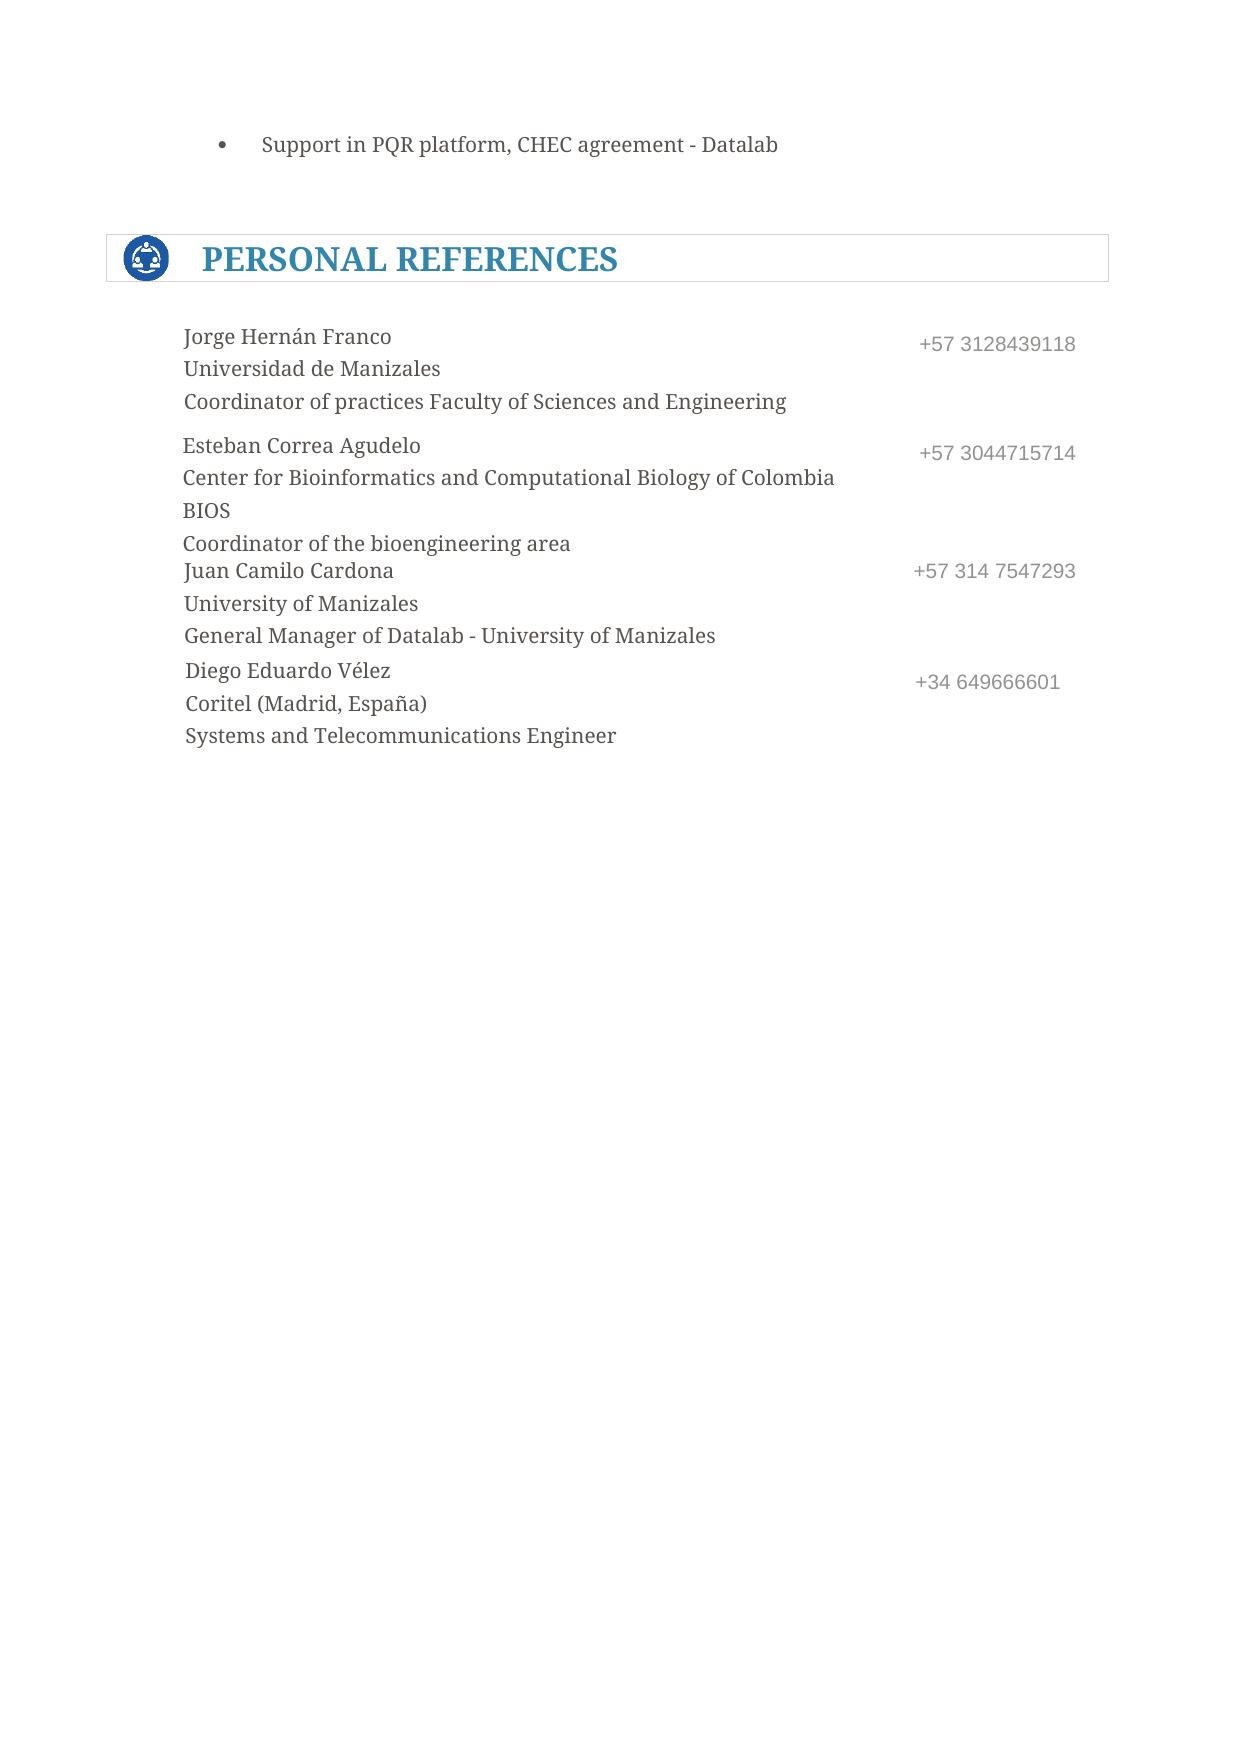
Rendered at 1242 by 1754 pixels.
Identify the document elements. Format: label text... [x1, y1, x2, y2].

picture [123, 235, 169, 281]
text PERSONAL REFERENCES [202, 240, 1129, 277]
list Support in PQR platform, CHEC agreement - Datalab [219, 131, 1127, 159]
